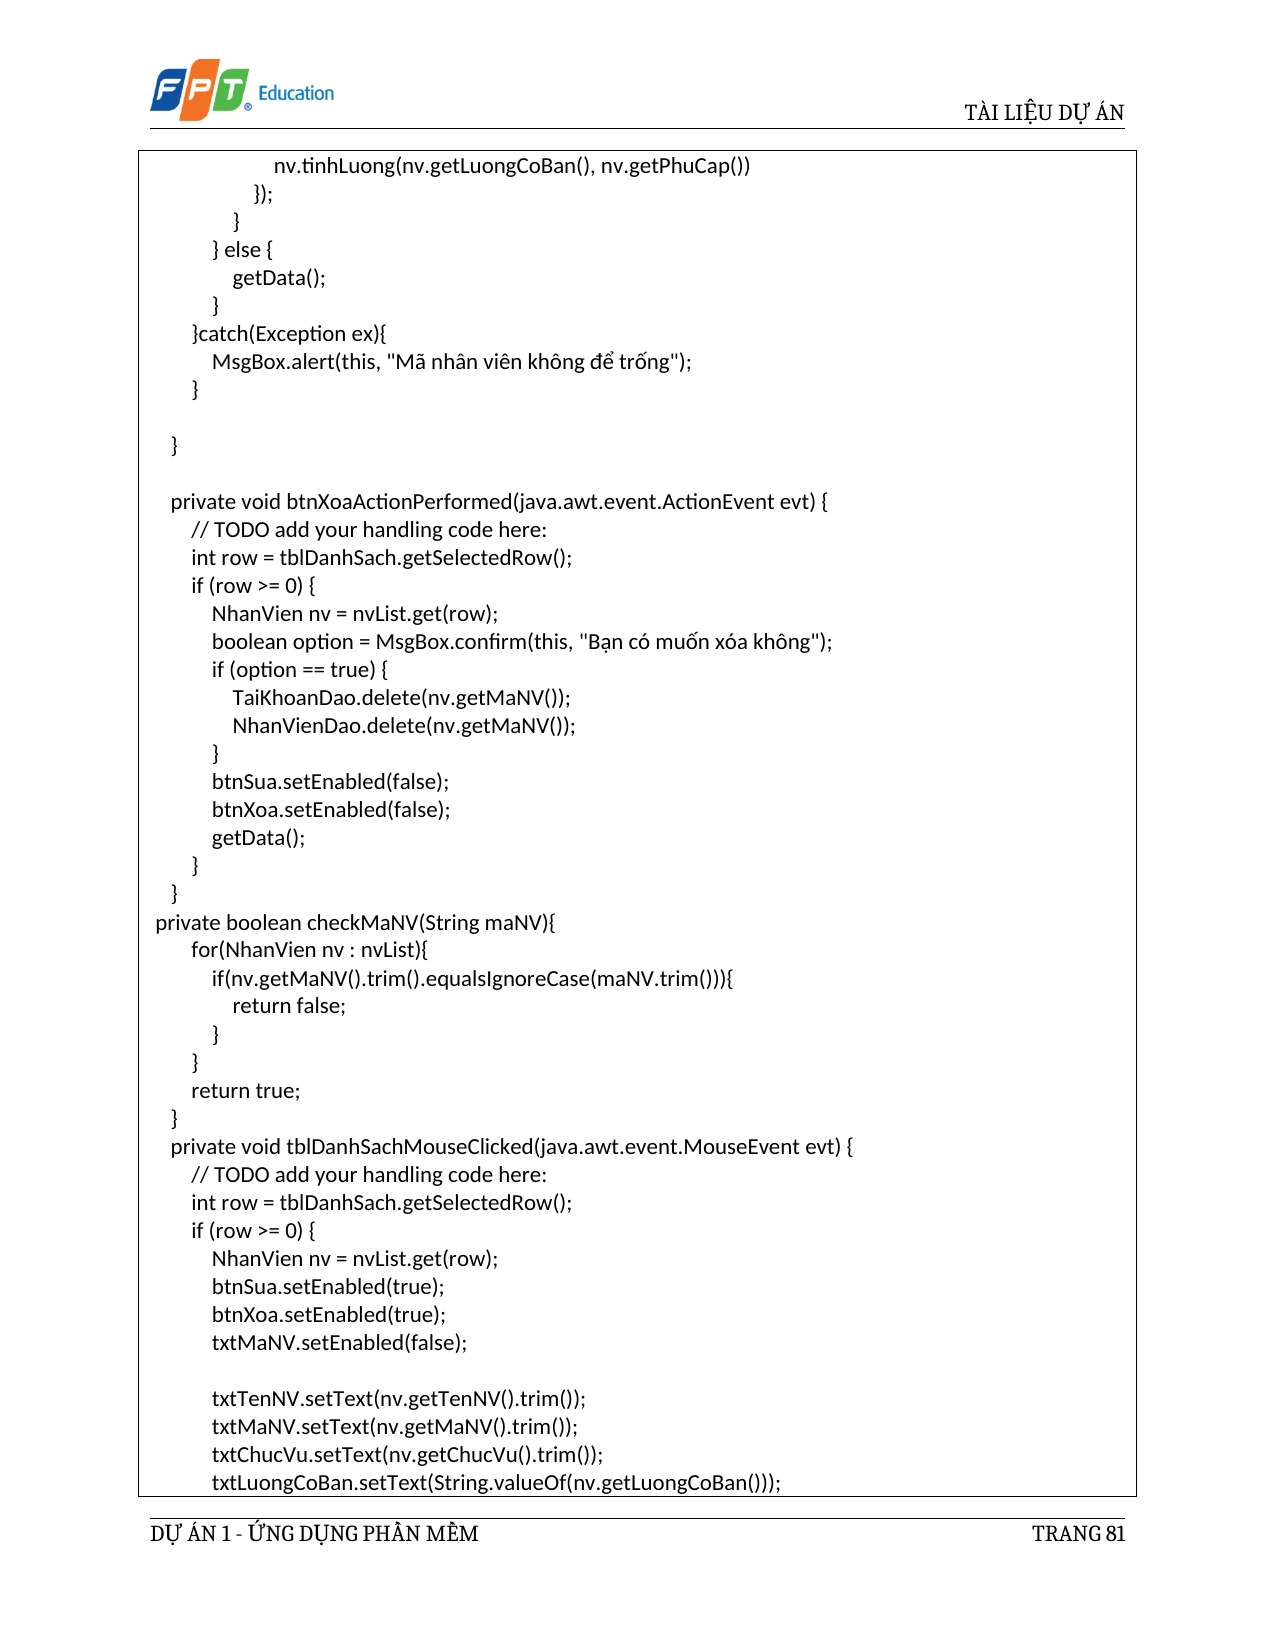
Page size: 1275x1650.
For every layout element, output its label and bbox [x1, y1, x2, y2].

table_header [139, 151, 1136, 1496]
picture [150, 59, 336, 121]
